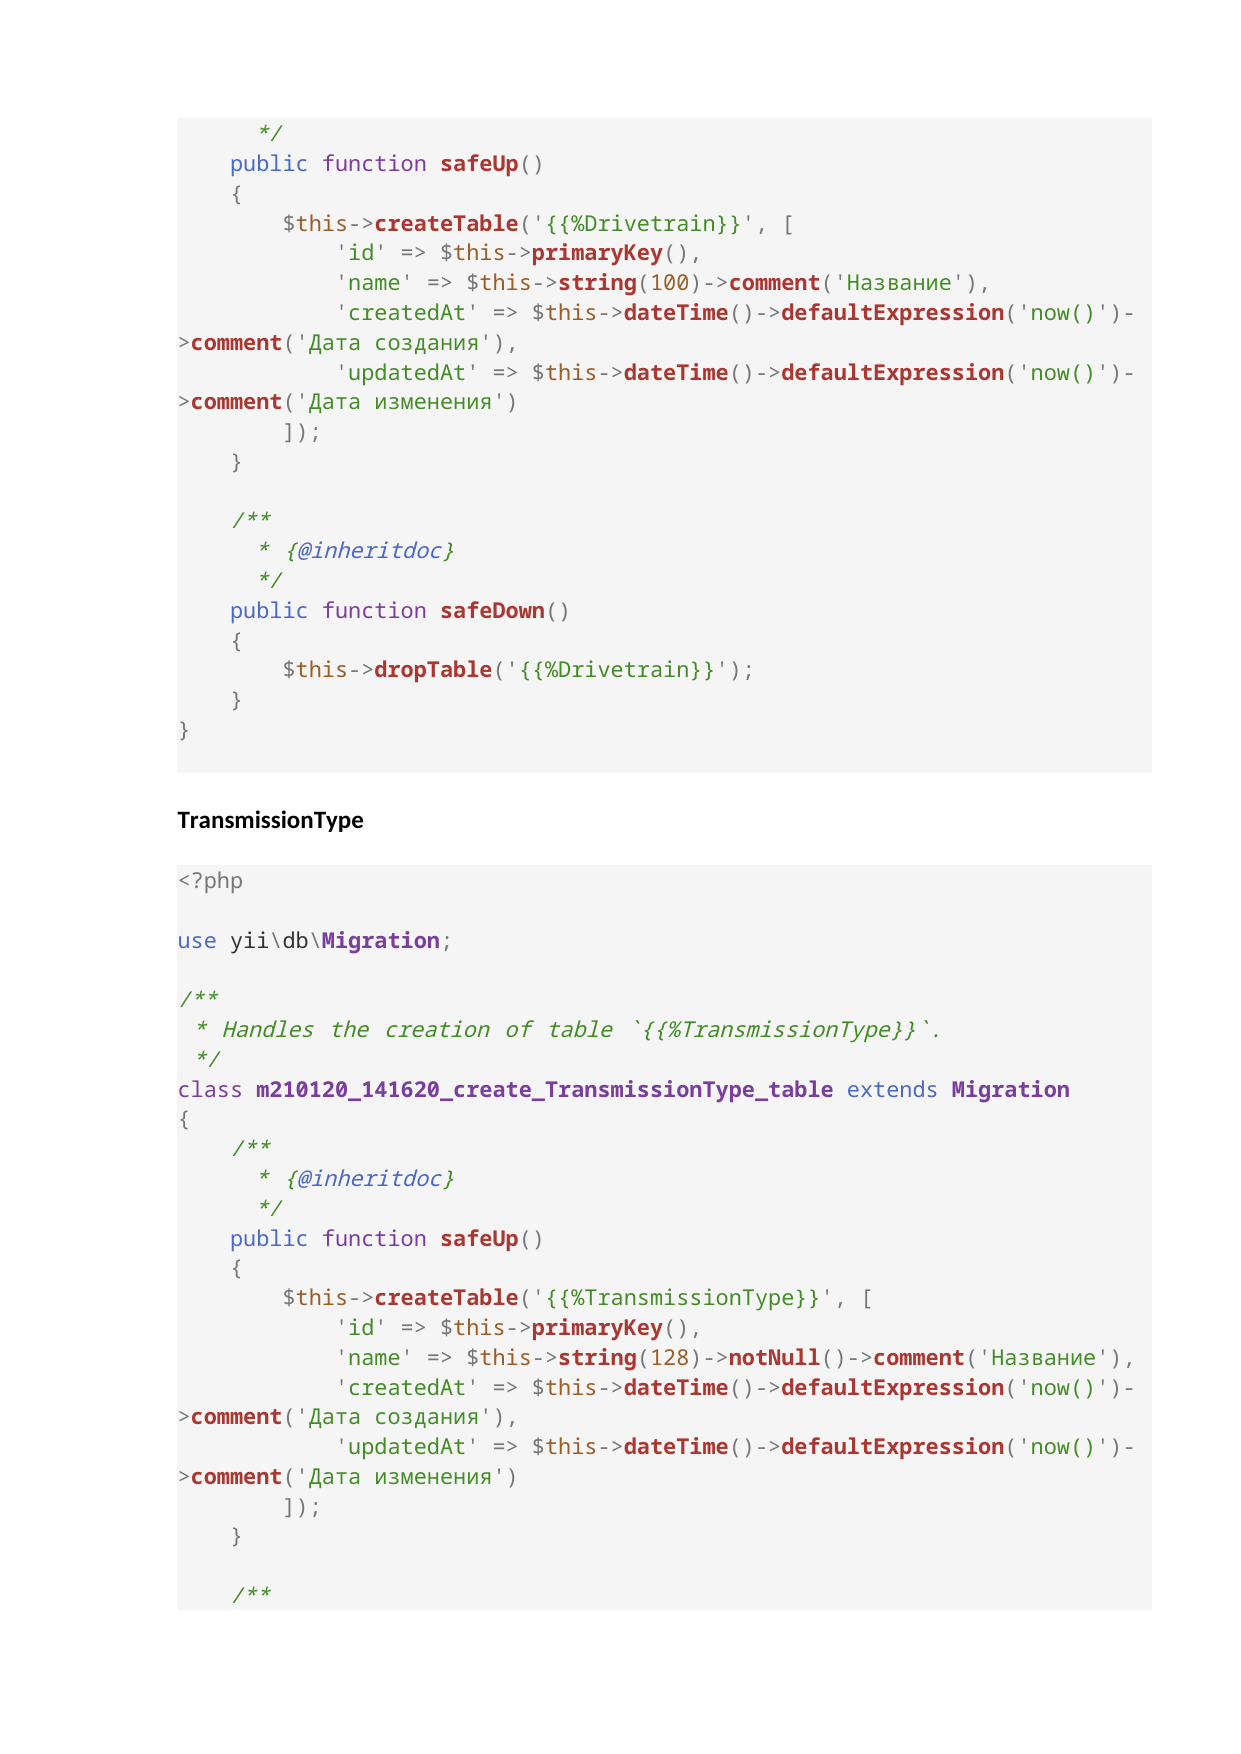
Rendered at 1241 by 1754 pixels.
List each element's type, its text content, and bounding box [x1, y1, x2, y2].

text } [177, 714, 1152, 744]
text public function safeUp() [177, 1223, 1152, 1252]
text * Handles the creation of table `{{%TransmissionType}}`. [177, 1014, 1152, 1044]
text class m210120_141620_create_TransmissionType_table extends Migration [177, 1074, 1152, 1103]
text $this->dropTable('{{%Drivetrain}}'); [177, 654, 1152, 684]
text 'name' => $this->string(100)->comment('Название'), [177, 267, 1152, 297]
text */ [177, 118, 1152, 148]
text public function safeDown() [177, 595, 1152, 624]
text */ [177, 1193, 1152, 1223]
text } [177, 446, 1152, 476]
text } [177, 684, 1152, 714]
text */ [177, 1044, 1152, 1074]
text { [177, 1103, 1152, 1133]
text * {@inheritdoc} [177, 535, 1152, 565]
text ]); [177, 1491, 1152, 1521]
text 'name' => $this->string(128)->notNull()->comment('Название'), [177, 1342, 1152, 1372]
text use yii\db\Migration; [177, 925, 1152, 954]
text */ [177, 565, 1152, 595]
text /** [177, 505, 1152, 535]
text /** [177, 1580, 1152, 1610]
text $this->createTable('{{%Drivetrain}}', [ [177, 207, 1152, 237]
text 'updatedAt' => $this->dateTime()->defaultExpression('now()')->comment('Дата изменения') [177, 1431, 1152, 1491]
text 'createdAt' => $this->dateTime()->defaultExpression('now()')->comment('Дата создания'), [177, 1372, 1152, 1431]
text } [177, 1521, 1152, 1550]
text /** [177, 984, 1152, 1014]
text 'createdAt' => $this->dateTime()->defaultExpression('now()')->comment('Дата создания'), [177, 297, 1152, 356]
text /** [177, 1133, 1152, 1163]
text TransmissionType [177, 804, 1152, 834]
text 'id' => $this->primaryKey(), [177, 237, 1152, 267]
text { [177, 1252, 1152, 1282]
text <?php [177, 865, 1152, 895]
text { [177, 178, 1152, 207]
text 'updatedAt' => $this->dateTime()->defaultExpression('now()')->comment('Дата изменения') [177, 356, 1152, 416]
text * {@inheritdoc} [177, 1163, 1152, 1193]
text ]); [177, 416, 1152, 446]
text public function safeUp() [177, 148, 1152, 178]
text { [177, 624, 1152, 654]
text 'id' => $this->primaryKey(), [177, 1312, 1152, 1342]
text $this->createTable('{{%TransmissionType}}', [ [177, 1282, 1152, 1312]
